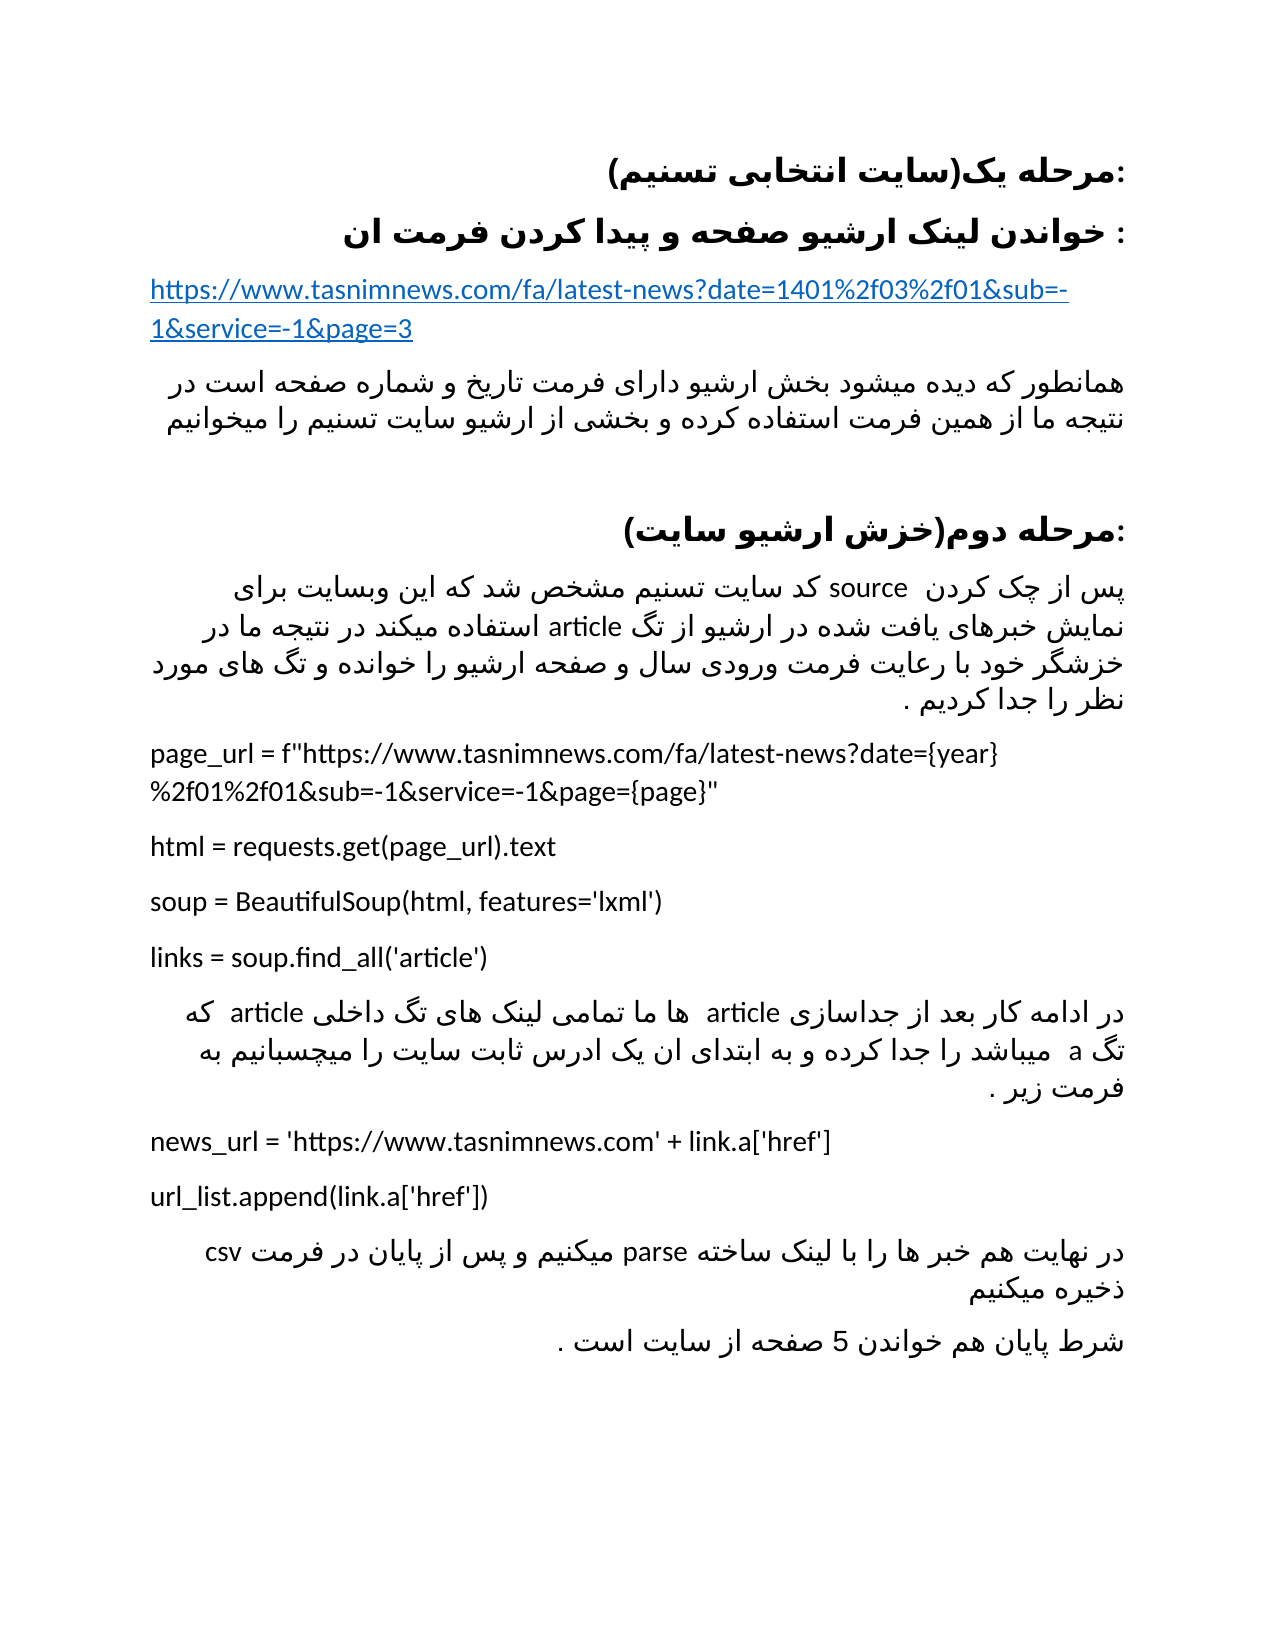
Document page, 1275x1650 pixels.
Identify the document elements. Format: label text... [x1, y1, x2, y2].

text پس از چک کردن source کد سایت تسنیم مشخص شد که این وبسایت برای نمایش خبرهای یافت شده در ارشیو از تگ article استفاده میکند در نتیجه ما در خزشگر خود با رعایت فرمت ورودی سال و صفحه ارشیو را خوانده و تگ های مورد نظر را جدا کردیم . [150, 569, 1125, 716]
text https://www.tasnimnews.com/fa/latest-news?date=1401%2f03%2f01&sub=-1&service=-1&page=3 [150, 271, 1125, 345]
text url_list.append(link.a['href']) [150, 1178, 1125, 1214]
text مرحله دوم(خزش ارشیو سایت): [150, 509, 1125, 549]
text news_url = 'https://www.tasnimnews.com' + link.a['href'] [150, 1123, 1125, 1159]
text page_url = f"https://www.tasnimnews.com/fa/latest-news?date={year}%2f01%2f01&sub=-1&service=-1&page={page}" [150, 735, 1125, 809]
text همانطور که دیده میشود بخش ارشیو دارای فرمت تاریخ و شماره صفحه است در نتیجه ما از همین فرمت استفاده کرده و بخشی از ارشیو سایت تسنیم را میخوانیم [150, 365, 1125, 434]
text خواندن لینک ارشیو صفحه و پیدا کردن فرمت ان : [150, 211, 1125, 251]
text links = soup.find_all('article') [150, 939, 1125, 974]
text html = requests.get(page_url).text [150, 828, 1125, 864]
text در نهایت هم خبر ها را با لینک ساخته parse میکنیم و پس از پایان در فرمت csv ذخیره میکنیم [150, 1233, 1125, 1305]
text در ادامه کار بعد از جداسازی article ها ما تمامی لینک های تگ داخلی article که تگ a میباشد را جدا کرده و به ابتدای ان یک ادرس ثابت سایت را میچسبانیم به فرمت زیر . [150, 994, 1125, 1104]
text soup = BeautifulSoup(html, features='lxml') [150, 883, 1125, 919]
text مرحله یک(سایت انتخابی تسنیم): [150, 150, 1125, 191]
text شرط پایان هم خواندن 5 صفحه از سایت است . [150, 1324, 1125, 1358]
